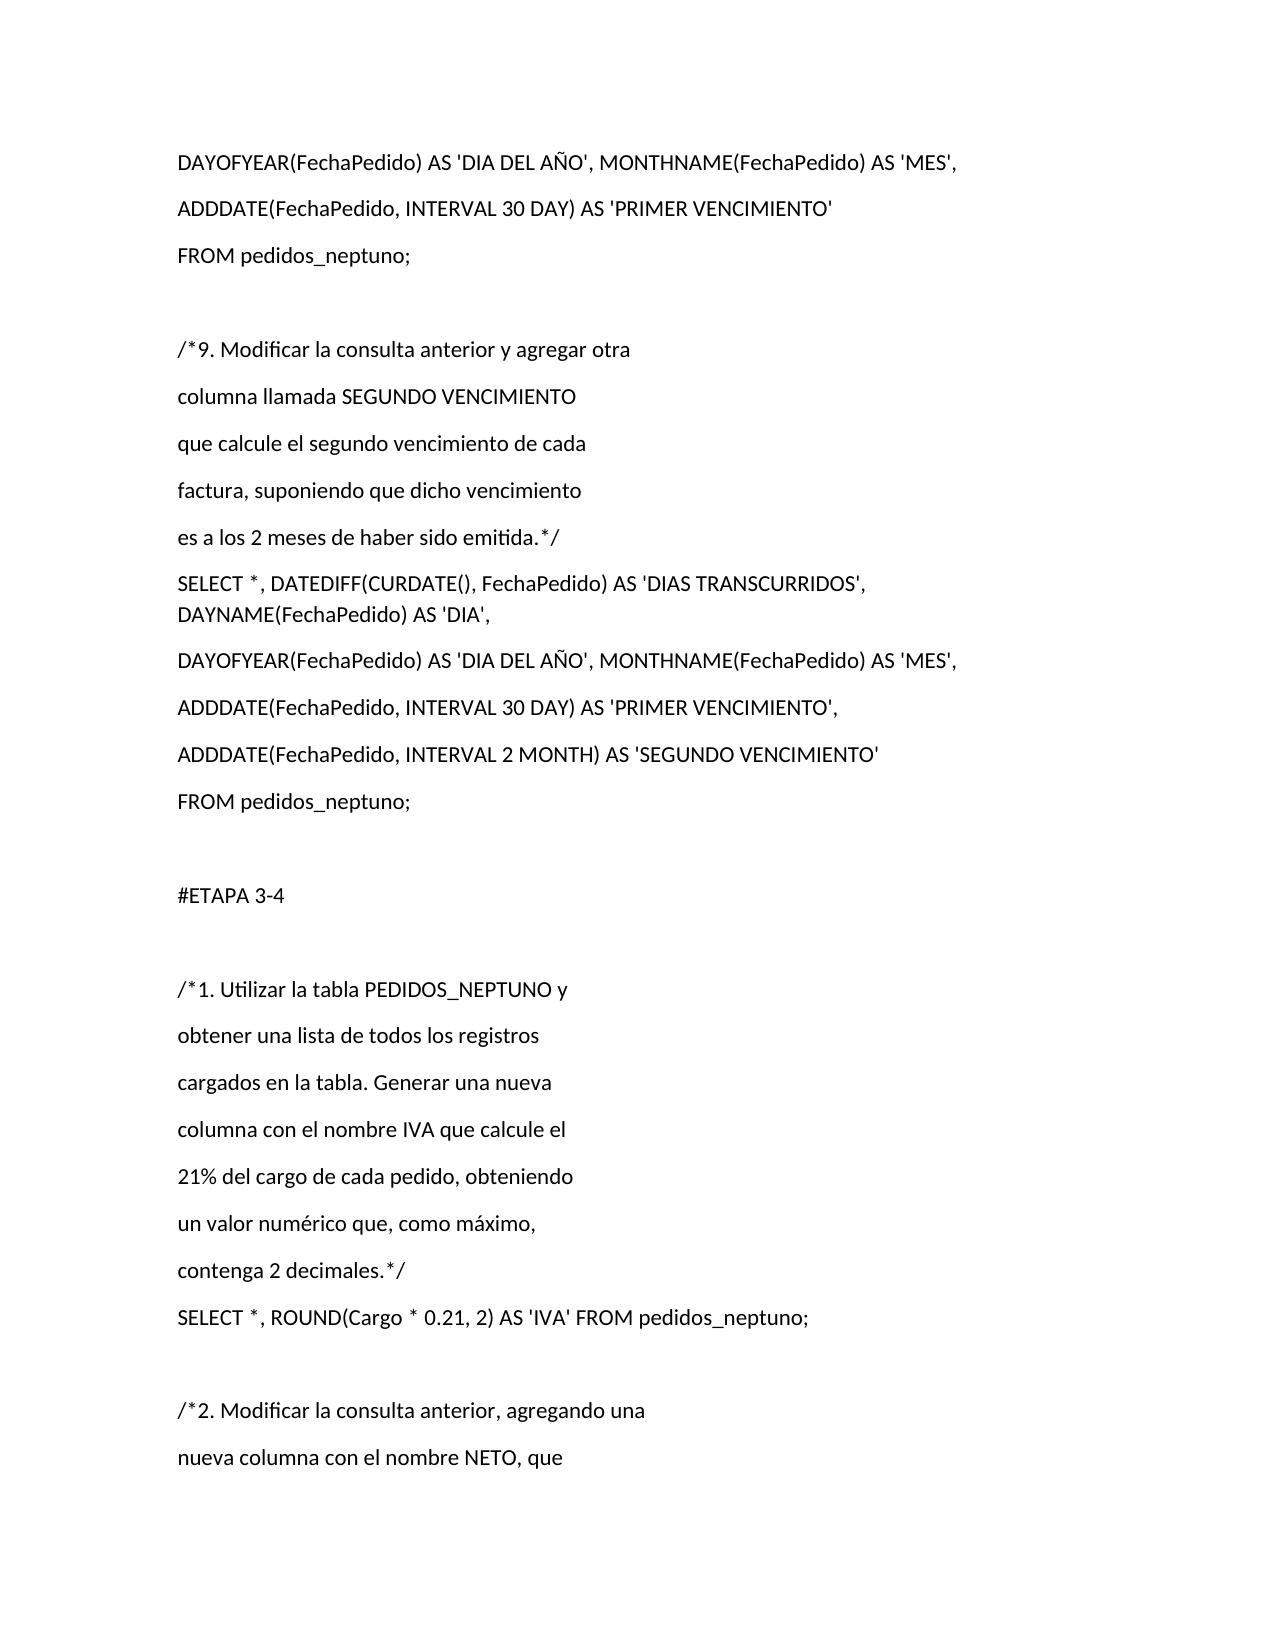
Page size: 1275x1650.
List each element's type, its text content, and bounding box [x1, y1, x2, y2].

text columna llamada SEGUNDO VENCIMIENTO [177, 382, 1098, 410]
text factura, suponiendo que dicho vencimiento [177, 476, 1098, 504]
text cargados en la tabla. Generar una nueva [177, 1068, 1098, 1096]
text #ETAPA 3-4 [177, 881, 1098, 909]
text FROM pedidos_neptuno; [177, 787, 1098, 815]
text contenga 2 decimales.*/ [177, 1256, 1098, 1284]
text que calcule el segundo vencimiento de cada [177, 429, 1098, 457]
text FROM pedidos_neptuno; [177, 241, 1098, 269]
text /*2. Modificar la consulta anterior, agregando una [177, 1397, 1098, 1424]
text ADDDATE(FechaPedido, INTERVAL 2 MONTH) AS 'SEGUNDO VENCIMIENTO' [177, 740, 1098, 768]
text DAYOFYEAR(FechaPedido) AS 'DIA DEL AÑO', MONTHNAME(FechaPedido) AS 'MES', [177, 148, 1098, 176]
text ADDDATE(FechaPedido, INTERVAL 30 DAY) AS 'PRIMER VENCIMIENTO' [177, 194, 1098, 222]
text columna con el nombre IVA que calcule el [177, 1115, 1098, 1143]
text SELECT *, ROUND(Cargo * 0.21, 2) AS 'IVA' FROM pedidos_neptuno; [177, 1303, 1098, 1331]
text /*1. Utilizar la tabla PEDIDOS_NEPTUNO y [177, 975, 1098, 1003]
text DAYOFYEAR(FechaPedido) AS 'DIA DEL AÑO', MONTHNAME(FechaPedido) AS 'MES', [177, 647, 1098, 674]
text nueva columna con el nombre NETO, que [177, 1443, 1098, 1471]
text SELECT *, DATEDIFF(CURDATE(), FechaPedido) AS 'DIAS TRANSCURRIDOS', DAYNAME(FechaPedido) AS 'DIA', [177, 569, 1098, 628]
text /*9. Modificar la consulta anterior y agregar otra [177, 335, 1098, 363]
text es a los 2 meses de haber sido emitida.*/ [177, 523, 1098, 551]
text ADDDATE(FechaPedido, INTERVAL 30 DAY) AS 'PRIMER VENCIMIENTO', [177, 693, 1098, 721]
text obtener una lista de todos los registros [177, 1022, 1098, 1049]
text 21% del cargo de cada pedido, obteniendo [177, 1162, 1098, 1190]
text un valor numérico que, como máximo, [177, 1209, 1098, 1237]
